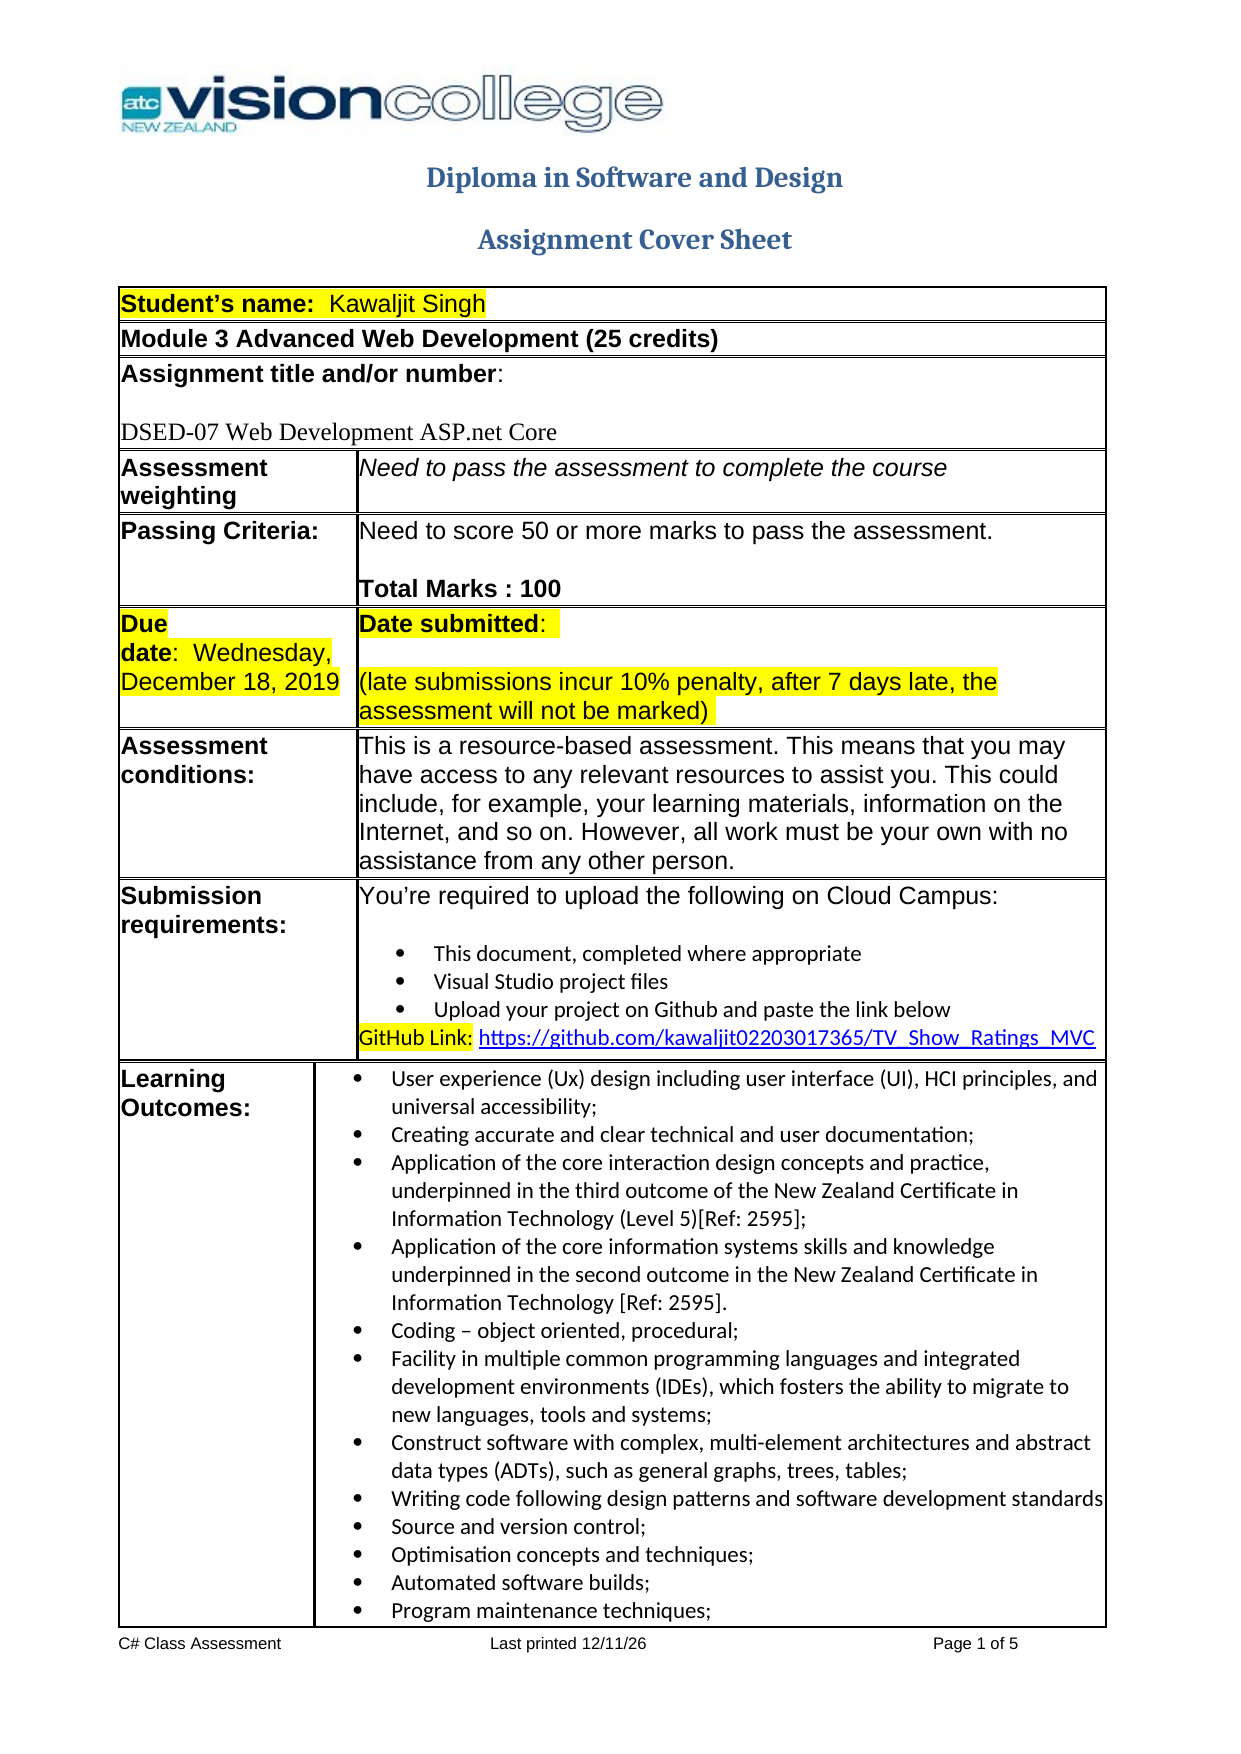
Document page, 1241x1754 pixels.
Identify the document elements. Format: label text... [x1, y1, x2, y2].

table_cell This is a resource-based assessment. This means that you may have access to any relevant resources to assist you. This could include, for example, your learning materials, information on the Internet, and so on. However, all work must be your own with no assistance from any other person. [359, 730, 1105, 876]
table_cell Need to score 50 or more marks to pass the assessment. Total Marks : 100 [359, 515, 1105, 604]
table_cell Assignment title and/or number: DSED-07 Web Development ASP.net Core [120, 358, 1105, 448]
text Diploma in Software and Design [154, 161, 1122, 194]
table_cell Module 3 Advanced Web Development (25 credits) [120, 323, 1105, 355]
table_cell Due date: Wednesday, December 18, 2019 [120, 608, 356, 726]
table_cell Date submitted: (late submissions incur 10% penalty, after 7 days late, the assessment will not be marked) [359, 608, 1105, 726]
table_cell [316, 1063, 1105, 1626]
table_cell Passing Criteria: [120, 515, 356, 604]
table_cell You’re required to upload the following on Cloud Campus: This document, completed where appropriate Visual Studio project files Upload your project on Github and paste the link below GitHub Link: https://github.com/kawaljit02203017365/TV_Show_Ratings_MVC [359, 880, 1105, 1059]
picture [118, 65, 684, 136]
table_cell Learning Outcomes: [120, 1063, 313, 1626]
table_cell Submission requirements: [120, 880, 356, 1059]
table_cell Assessment weighting [120, 451, 356, 512]
text Assignment Cover Sheet [154, 223, 1122, 257]
table_cell Need to pass the assessment to complete the course [359, 451, 1105, 512]
table_cell Assessment conditions: [120, 730, 356, 876]
table_header Student’s name: Kawaljit Singh [120, 288, 1105, 319]
